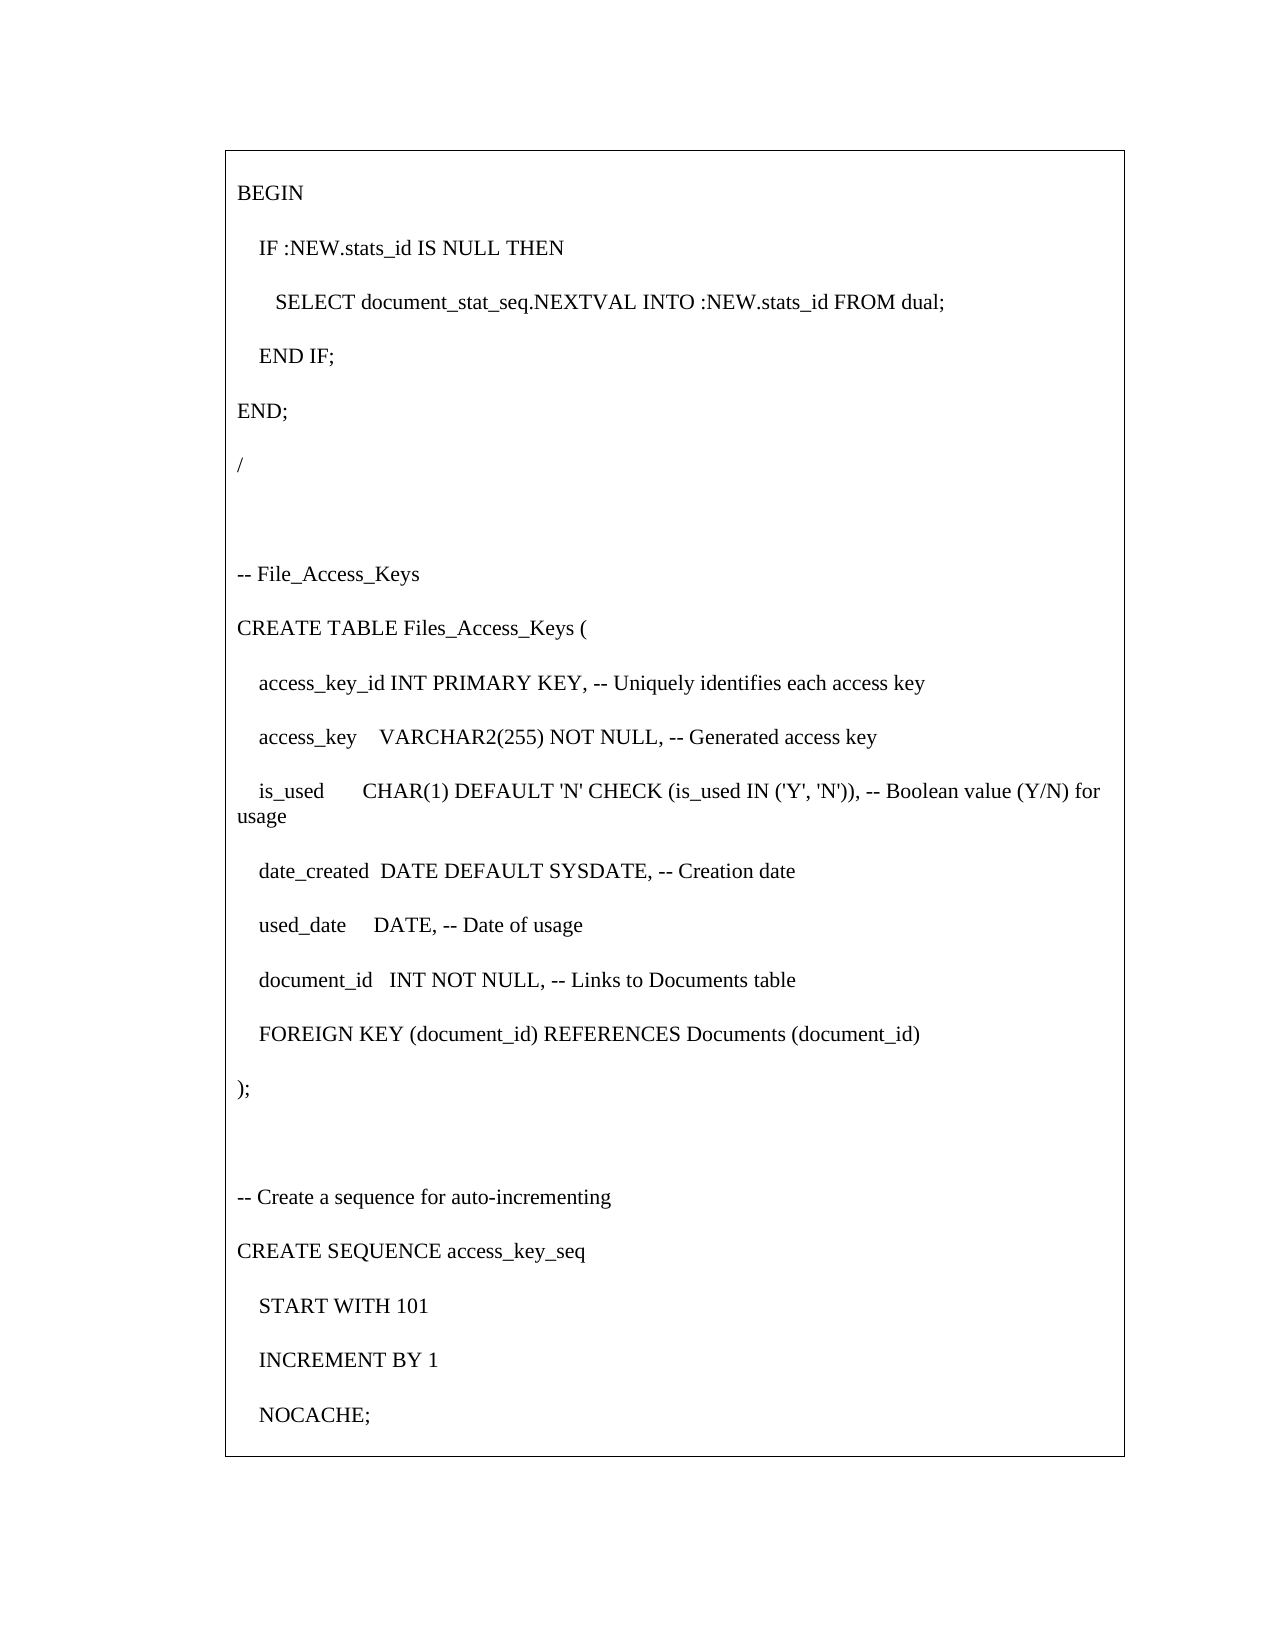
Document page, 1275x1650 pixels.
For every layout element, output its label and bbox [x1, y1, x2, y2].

table_header [226, 151, 1124, 1456]
